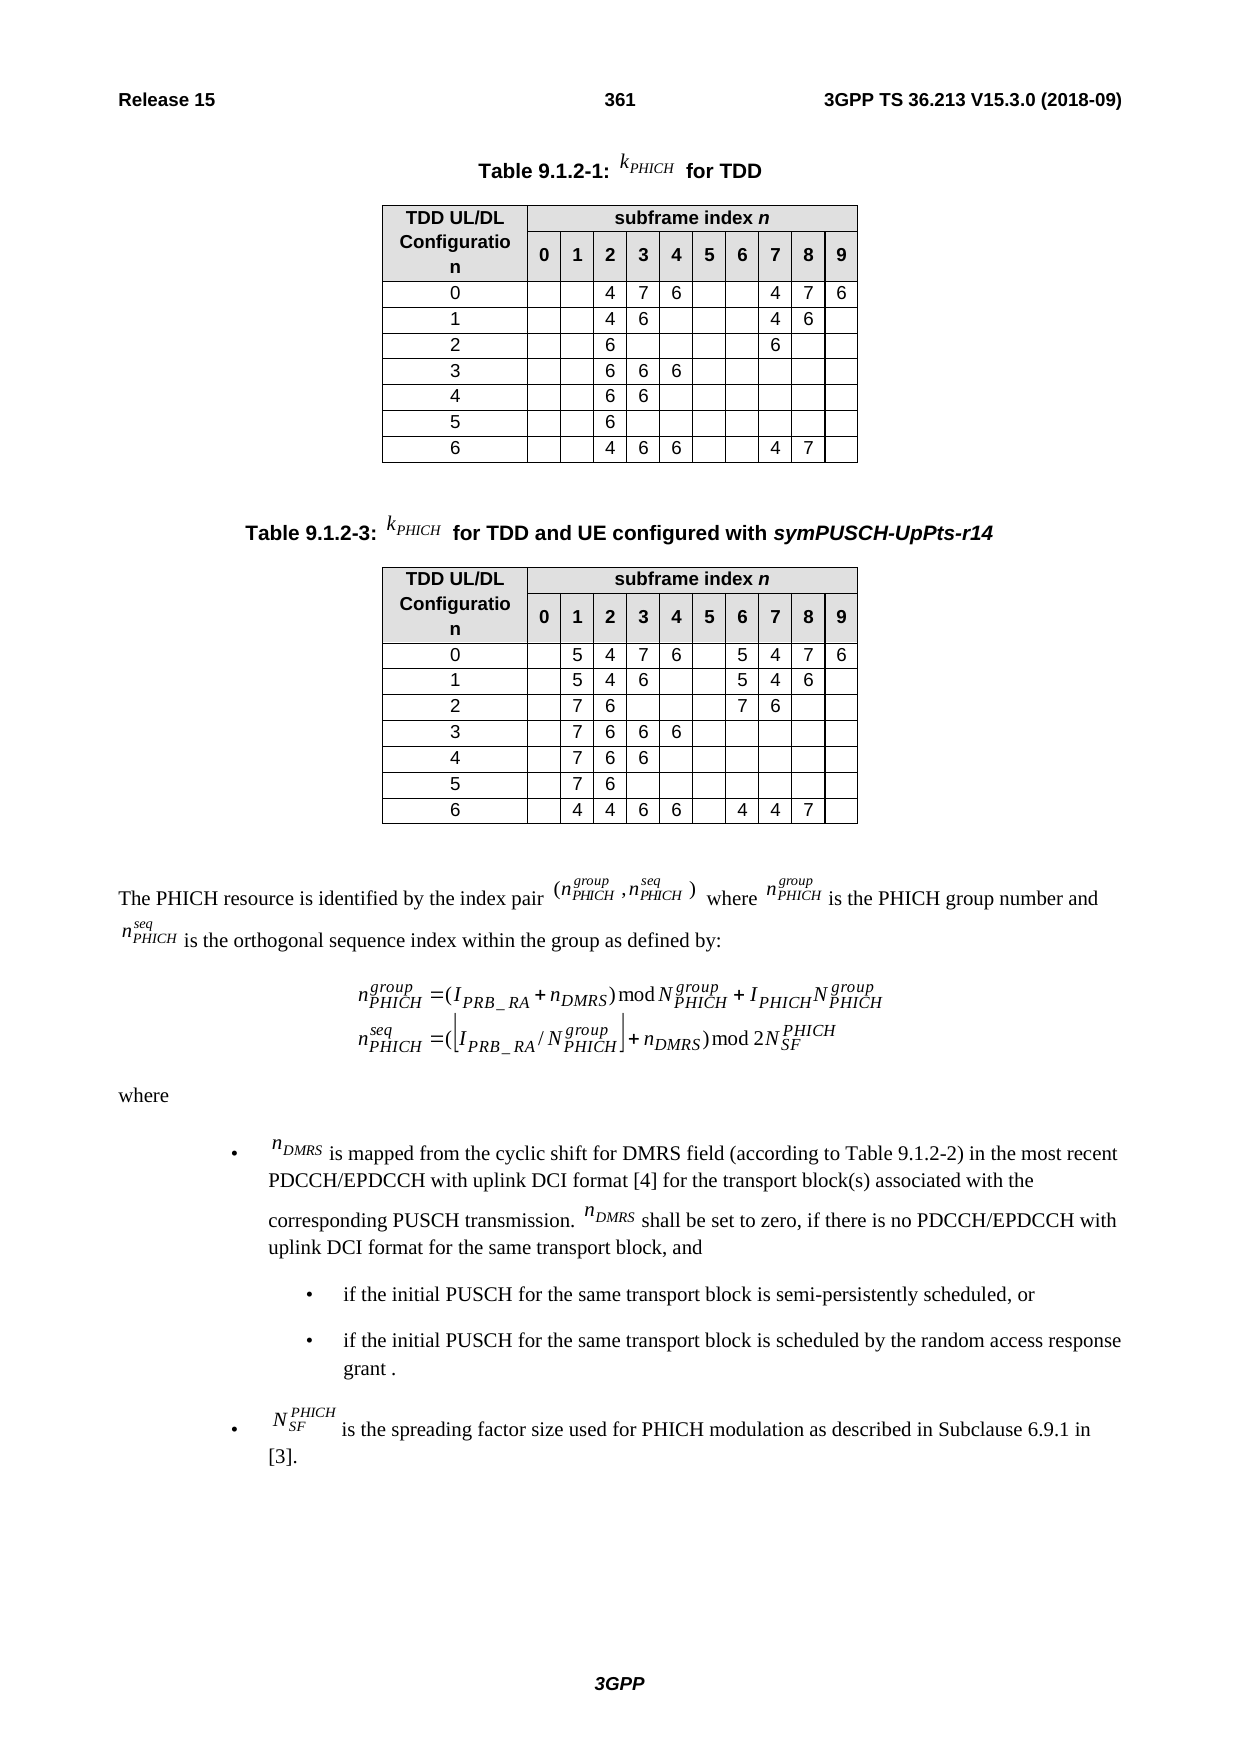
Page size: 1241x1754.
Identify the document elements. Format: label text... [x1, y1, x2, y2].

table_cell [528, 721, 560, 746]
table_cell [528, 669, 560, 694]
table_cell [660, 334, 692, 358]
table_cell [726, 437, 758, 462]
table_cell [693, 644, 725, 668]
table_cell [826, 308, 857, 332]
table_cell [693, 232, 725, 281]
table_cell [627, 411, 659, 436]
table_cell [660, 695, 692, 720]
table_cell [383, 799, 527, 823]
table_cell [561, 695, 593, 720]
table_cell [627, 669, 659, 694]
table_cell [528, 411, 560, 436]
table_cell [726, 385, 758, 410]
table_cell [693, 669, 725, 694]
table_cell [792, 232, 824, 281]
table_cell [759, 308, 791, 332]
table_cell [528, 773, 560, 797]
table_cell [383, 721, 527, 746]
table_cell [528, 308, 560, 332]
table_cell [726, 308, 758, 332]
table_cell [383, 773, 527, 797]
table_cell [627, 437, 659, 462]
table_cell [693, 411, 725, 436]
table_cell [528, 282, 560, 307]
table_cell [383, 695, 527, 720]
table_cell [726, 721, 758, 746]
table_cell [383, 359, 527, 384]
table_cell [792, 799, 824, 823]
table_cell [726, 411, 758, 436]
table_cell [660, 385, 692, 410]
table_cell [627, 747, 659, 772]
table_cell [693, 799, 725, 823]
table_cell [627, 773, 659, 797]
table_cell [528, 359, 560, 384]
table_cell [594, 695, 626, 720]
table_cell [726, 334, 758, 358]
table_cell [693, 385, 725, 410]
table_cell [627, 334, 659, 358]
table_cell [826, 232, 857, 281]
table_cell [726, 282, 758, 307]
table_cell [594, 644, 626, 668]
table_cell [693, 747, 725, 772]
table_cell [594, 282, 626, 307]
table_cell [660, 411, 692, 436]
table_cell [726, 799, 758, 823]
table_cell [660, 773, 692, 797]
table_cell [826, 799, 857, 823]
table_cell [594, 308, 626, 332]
text Table 9.1.2-1: for TDD [118, 147, 1122, 183]
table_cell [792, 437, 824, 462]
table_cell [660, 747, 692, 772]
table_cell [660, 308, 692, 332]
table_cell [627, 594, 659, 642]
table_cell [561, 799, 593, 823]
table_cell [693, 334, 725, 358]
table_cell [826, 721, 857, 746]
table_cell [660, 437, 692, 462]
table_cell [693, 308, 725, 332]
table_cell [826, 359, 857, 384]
list is the spreading factor size used for PHICH modulation as described in Subclause 6.9.1 in [3]. [231, 1402, 1122, 1468]
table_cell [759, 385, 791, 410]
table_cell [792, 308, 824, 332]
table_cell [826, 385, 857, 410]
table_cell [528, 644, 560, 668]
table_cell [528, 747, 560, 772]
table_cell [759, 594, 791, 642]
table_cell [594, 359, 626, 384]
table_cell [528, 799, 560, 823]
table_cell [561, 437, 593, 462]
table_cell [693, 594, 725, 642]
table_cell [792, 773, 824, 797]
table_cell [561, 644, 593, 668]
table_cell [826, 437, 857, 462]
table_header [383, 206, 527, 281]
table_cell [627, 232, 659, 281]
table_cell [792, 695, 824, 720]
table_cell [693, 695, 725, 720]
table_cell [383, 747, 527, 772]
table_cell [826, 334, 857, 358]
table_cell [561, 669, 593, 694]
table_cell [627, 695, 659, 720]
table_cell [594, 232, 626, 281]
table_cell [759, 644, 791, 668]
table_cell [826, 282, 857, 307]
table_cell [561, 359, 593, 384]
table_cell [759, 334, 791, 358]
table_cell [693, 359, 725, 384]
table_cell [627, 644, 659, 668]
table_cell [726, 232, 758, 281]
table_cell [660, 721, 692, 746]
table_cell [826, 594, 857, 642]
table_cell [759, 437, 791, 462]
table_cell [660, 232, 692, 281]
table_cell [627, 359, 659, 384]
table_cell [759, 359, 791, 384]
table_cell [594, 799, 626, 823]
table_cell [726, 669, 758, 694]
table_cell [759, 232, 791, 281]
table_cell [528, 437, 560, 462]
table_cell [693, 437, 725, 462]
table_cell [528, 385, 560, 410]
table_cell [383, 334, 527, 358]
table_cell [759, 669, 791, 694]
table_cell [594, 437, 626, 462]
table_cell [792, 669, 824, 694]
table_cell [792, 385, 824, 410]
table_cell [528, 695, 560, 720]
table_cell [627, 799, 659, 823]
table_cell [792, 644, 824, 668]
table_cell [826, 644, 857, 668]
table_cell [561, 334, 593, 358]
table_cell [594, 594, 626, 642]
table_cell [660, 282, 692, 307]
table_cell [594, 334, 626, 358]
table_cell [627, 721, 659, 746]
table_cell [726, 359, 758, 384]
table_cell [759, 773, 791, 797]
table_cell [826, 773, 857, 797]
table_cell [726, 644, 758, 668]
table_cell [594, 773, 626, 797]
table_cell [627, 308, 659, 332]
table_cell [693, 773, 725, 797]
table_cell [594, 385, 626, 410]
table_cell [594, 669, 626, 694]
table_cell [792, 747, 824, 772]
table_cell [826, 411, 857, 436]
list if the initial PUSCH for the same transport block is semi-persistently scheduled, or [306, 1282, 1122, 1306]
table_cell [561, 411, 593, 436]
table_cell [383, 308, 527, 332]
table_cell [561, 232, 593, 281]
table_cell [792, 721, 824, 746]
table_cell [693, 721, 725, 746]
text where [118, 1083, 1122, 1107]
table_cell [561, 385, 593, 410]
text The PHICH resource is identified by the index pairwhere is the PHICH group number and is the orthogonal sequence index within the group as defined by: [118, 871, 1122, 952]
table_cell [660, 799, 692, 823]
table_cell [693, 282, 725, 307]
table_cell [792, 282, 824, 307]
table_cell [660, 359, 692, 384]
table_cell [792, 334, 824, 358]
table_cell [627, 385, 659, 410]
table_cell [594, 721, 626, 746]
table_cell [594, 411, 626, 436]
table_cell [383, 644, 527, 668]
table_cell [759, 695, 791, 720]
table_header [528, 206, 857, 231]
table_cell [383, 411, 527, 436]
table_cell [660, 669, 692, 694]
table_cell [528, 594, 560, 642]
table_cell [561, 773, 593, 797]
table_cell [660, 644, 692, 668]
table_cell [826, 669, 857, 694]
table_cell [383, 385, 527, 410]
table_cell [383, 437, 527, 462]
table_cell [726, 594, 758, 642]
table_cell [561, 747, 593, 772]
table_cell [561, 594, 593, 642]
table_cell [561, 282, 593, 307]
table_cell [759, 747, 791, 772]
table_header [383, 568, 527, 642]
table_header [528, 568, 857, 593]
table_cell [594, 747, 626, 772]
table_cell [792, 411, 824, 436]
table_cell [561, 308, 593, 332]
list is mapped from the cyclic shift for DMRS field (according to Table 9.1.2-2) in the most recent PDCCH/EPDCCH with uplink DCI format [4] for the transport block(s) associated with the corresponding PUSCH transmission. shall be set to zero, if there is no PDCCH/EPDCCH with uplink DCI format for the same transport block, and [231, 1129, 1122, 1259]
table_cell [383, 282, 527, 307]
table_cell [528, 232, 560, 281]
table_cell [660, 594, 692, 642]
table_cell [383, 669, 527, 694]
list if the initial PUSCH for the same transport block is scheduled by the random access response grant . [306, 1328, 1122, 1380]
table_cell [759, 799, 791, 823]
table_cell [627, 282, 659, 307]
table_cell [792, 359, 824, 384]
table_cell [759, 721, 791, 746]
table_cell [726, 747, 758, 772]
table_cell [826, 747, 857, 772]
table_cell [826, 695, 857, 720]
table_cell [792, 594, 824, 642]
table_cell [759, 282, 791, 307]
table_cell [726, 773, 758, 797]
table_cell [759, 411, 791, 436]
text Table 9.1.2-3: for TDD and UE configured with symPUSCH-UpPts-r14 [118, 509, 1122, 545]
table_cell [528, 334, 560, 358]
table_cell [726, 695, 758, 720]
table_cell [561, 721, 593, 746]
